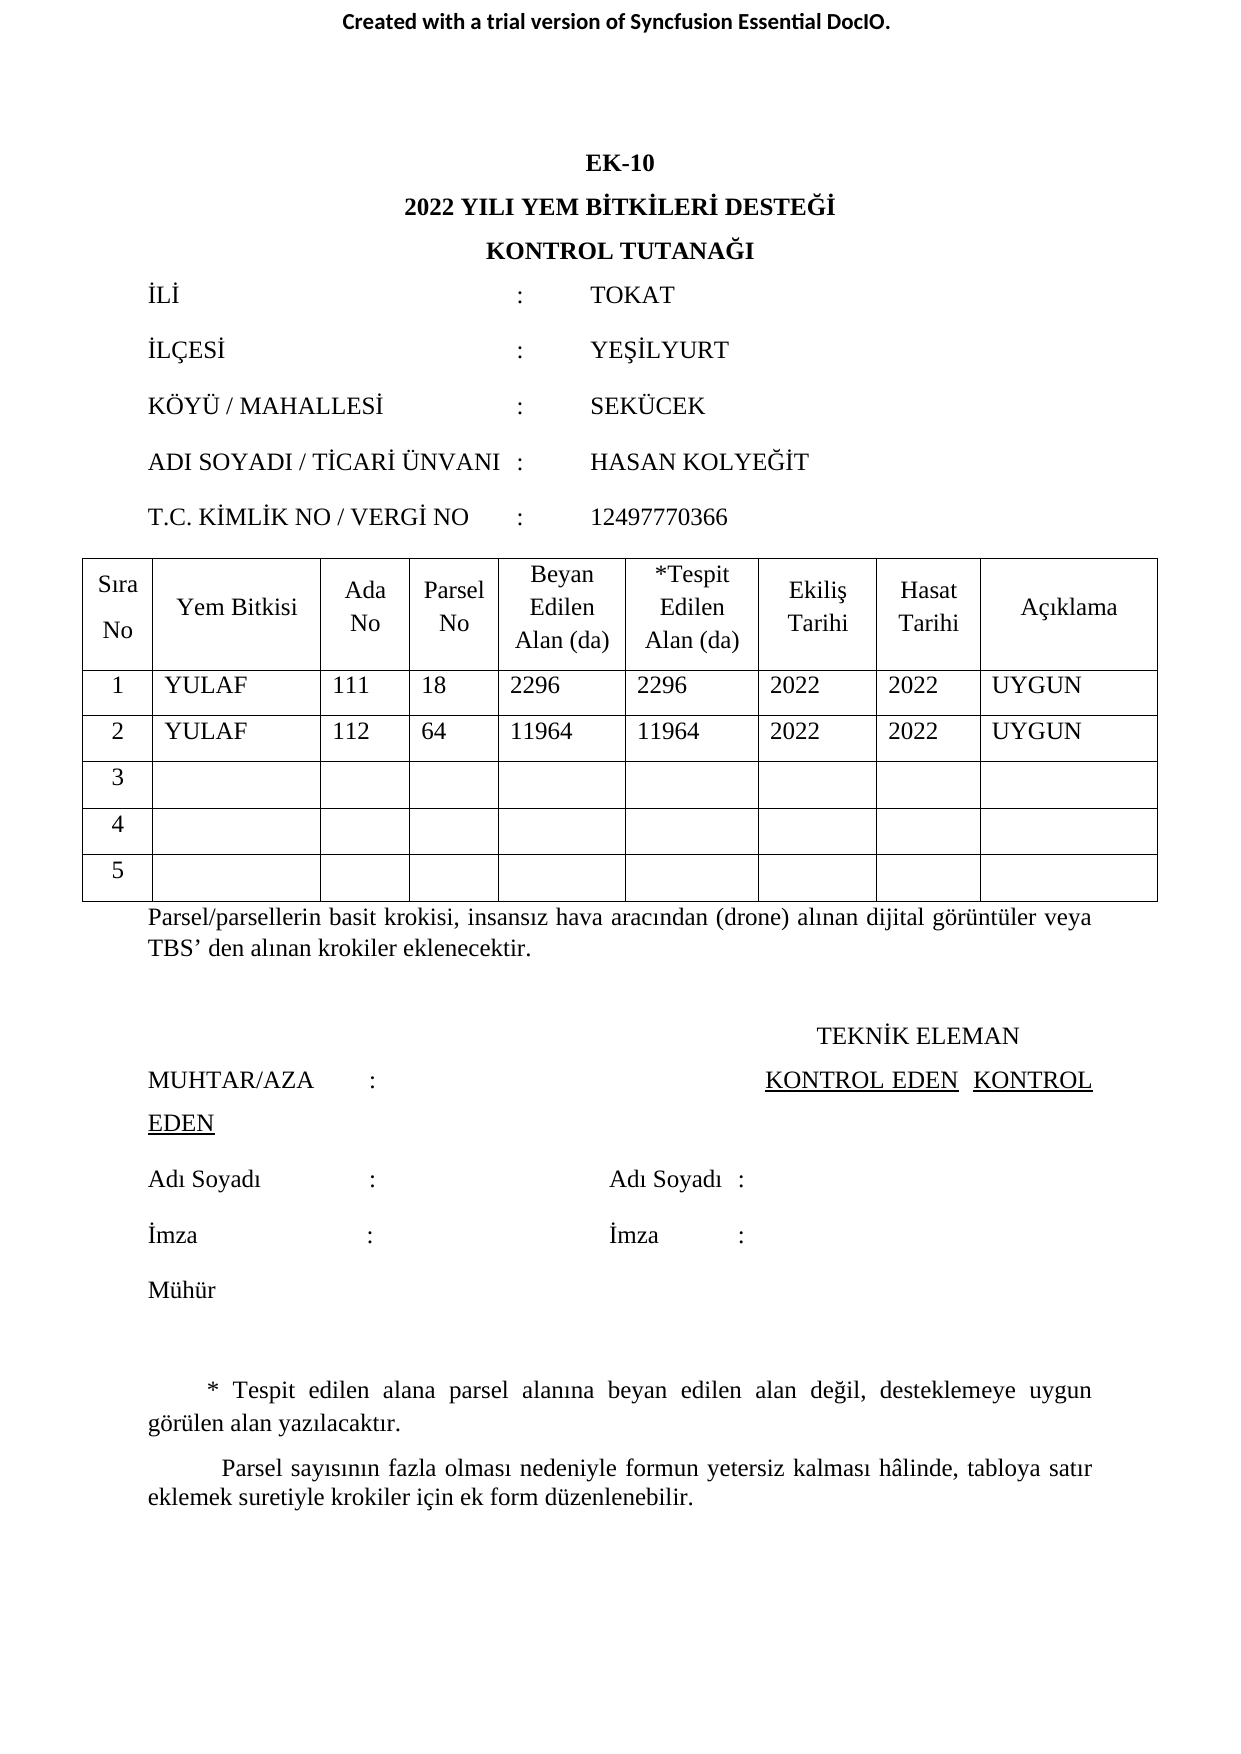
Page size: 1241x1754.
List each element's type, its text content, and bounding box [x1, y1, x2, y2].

table_cell [410, 809, 498, 854]
table_header Sıra No [83, 559, 152, 669]
table_cell [321, 762, 409, 807]
table_cell [877, 809, 980, 854]
text İmza : İmza : [148, 1220, 1093, 1248]
table_cell [981, 809, 1157, 854]
table_cell 11964 [499, 716, 625, 761]
table_cell 3 [83, 762, 152, 807]
table_cell 2296 [626, 671, 758, 715]
text İLİ : TOKAT [148, 280, 1093, 308]
table_cell 1 [83, 671, 152, 715]
text Parsel sayısının fazla olması nedeniyle formun yetersiz kalması hâlinde, tabloya satır eklemek suretiyle krokiler için ek form düzenlenebilir. [148, 1453, 1093, 1511]
table_cell 2296 [499, 671, 625, 715]
table_cell [153, 855, 320, 901]
table_cell 2022 [877, 716, 980, 761]
text İLÇESİ : YEŞİLYURT [148, 335, 1093, 364]
text MUHTAR/AZA : KONTROL EDEN KONTROL EDEN [148, 1065, 1093, 1137]
table_cell [981, 855, 1157, 901]
table_cell 4 [83, 809, 152, 854]
table_cell [759, 855, 876, 901]
text EK-10 [148, 148, 1093, 176]
table_cell [499, 855, 625, 901]
table_cell 111 [321, 671, 409, 715]
table_cell [759, 809, 876, 854]
table_cell [499, 809, 625, 854]
text ADI SOYADI / TİCARİ ÜNVANI : HASAN KOLYEĞİT [148, 447, 1093, 475]
table_cell YULAF [153, 716, 320, 761]
table_cell [877, 762, 980, 807]
table_header Ekiliş Tarihi [759, 559, 876, 669]
text KÖYÜ / MAHALLESİ : SEKÜCEK [148, 391, 1093, 420]
table_cell 11964 [626, 716, 758, 761]
table_header Açıklama [981, 559, 1157, 669]
table_cell 5 [83, 855, 152, 901]
text KONTROL TUTANAĞI [148, 236, 1093, 264]
table_cell 2022 [759, 671, 876, 715]
table_cell 2 [83, 716, 152, 761]
table_cell 2022 [877, 671, 980, 715]
table_header Ada No [321, 559, 409, 669]
table_cell [153, 762, 320, 807]
text TEKNİK ELEMAN [148, 1021, 1093, 1050]
table_header Beyan Edilen Alan (da) [499, 559, 625, 669]
table_cell [981, 762, 1157, 807]
table_cell 2022 [759, 716, 876, 761]
table_cell [499, 762, 625, 807]
table_cell YULAF [153, 671, 320, 715]
table_header Yem Bitkisi [153, 559, 320, 669]
table_cell [410, 762, 498, 807]
text Adı Soyadı : Adı Soyadı : [148, 1164, 1093, 1193]
table_header Parsel No [410, 559, 498, 669]
table_cell UYGUN [981, 716, 1157, 761]
table_cell [877, 855, 980, 901]
text Mühür [148, 1275, 1093, 1304]
table_cell [626, 855, 758, 901]
table_cell UYGUN [981, 671, 1157, 715]
text Parsel/parsellerin basit krokisi, insansız hava aracından (drone) alınan dijital görüntüler veya TBS’ den alınan krokiler eklenecektir. [148, 902, 1093, 962]
table_cell [321, 809, 409, 854]
table_header Hasat Tarihi [877, 559, 980, 669]
table_cell 18 [410, 671, 498, 715]
text 2022 YILI YEM BİTKİLERİ DESTEĞİ [148, 192, 1093, 220]
table_cell [626, 809, 758, 854]
table_cell [410, 855, 498, 901]
table_cell [759, 762, 876, 807]
table_cell [626, 762, 758, 807]
table_cell [153, 809, 320, 854]
table_cell 112 [321, 716, 409, 761]
text T.C. KİMLİK NO / VERGİ NO : 12497770366 [148, 502, 1093, 531]
text * Tespit edilen alana parsel alanına beyan edilen alan değil, desteklemeye uygun görülen alan yazılacaktır. [148, 1375, 1093, 1437]
table_header *Tespit Edilen Alan (da) [626, 559, 758, 669]
table_cell 64 [410, 716, 498, 761]
table_cell [321, 855, 409, 901]
